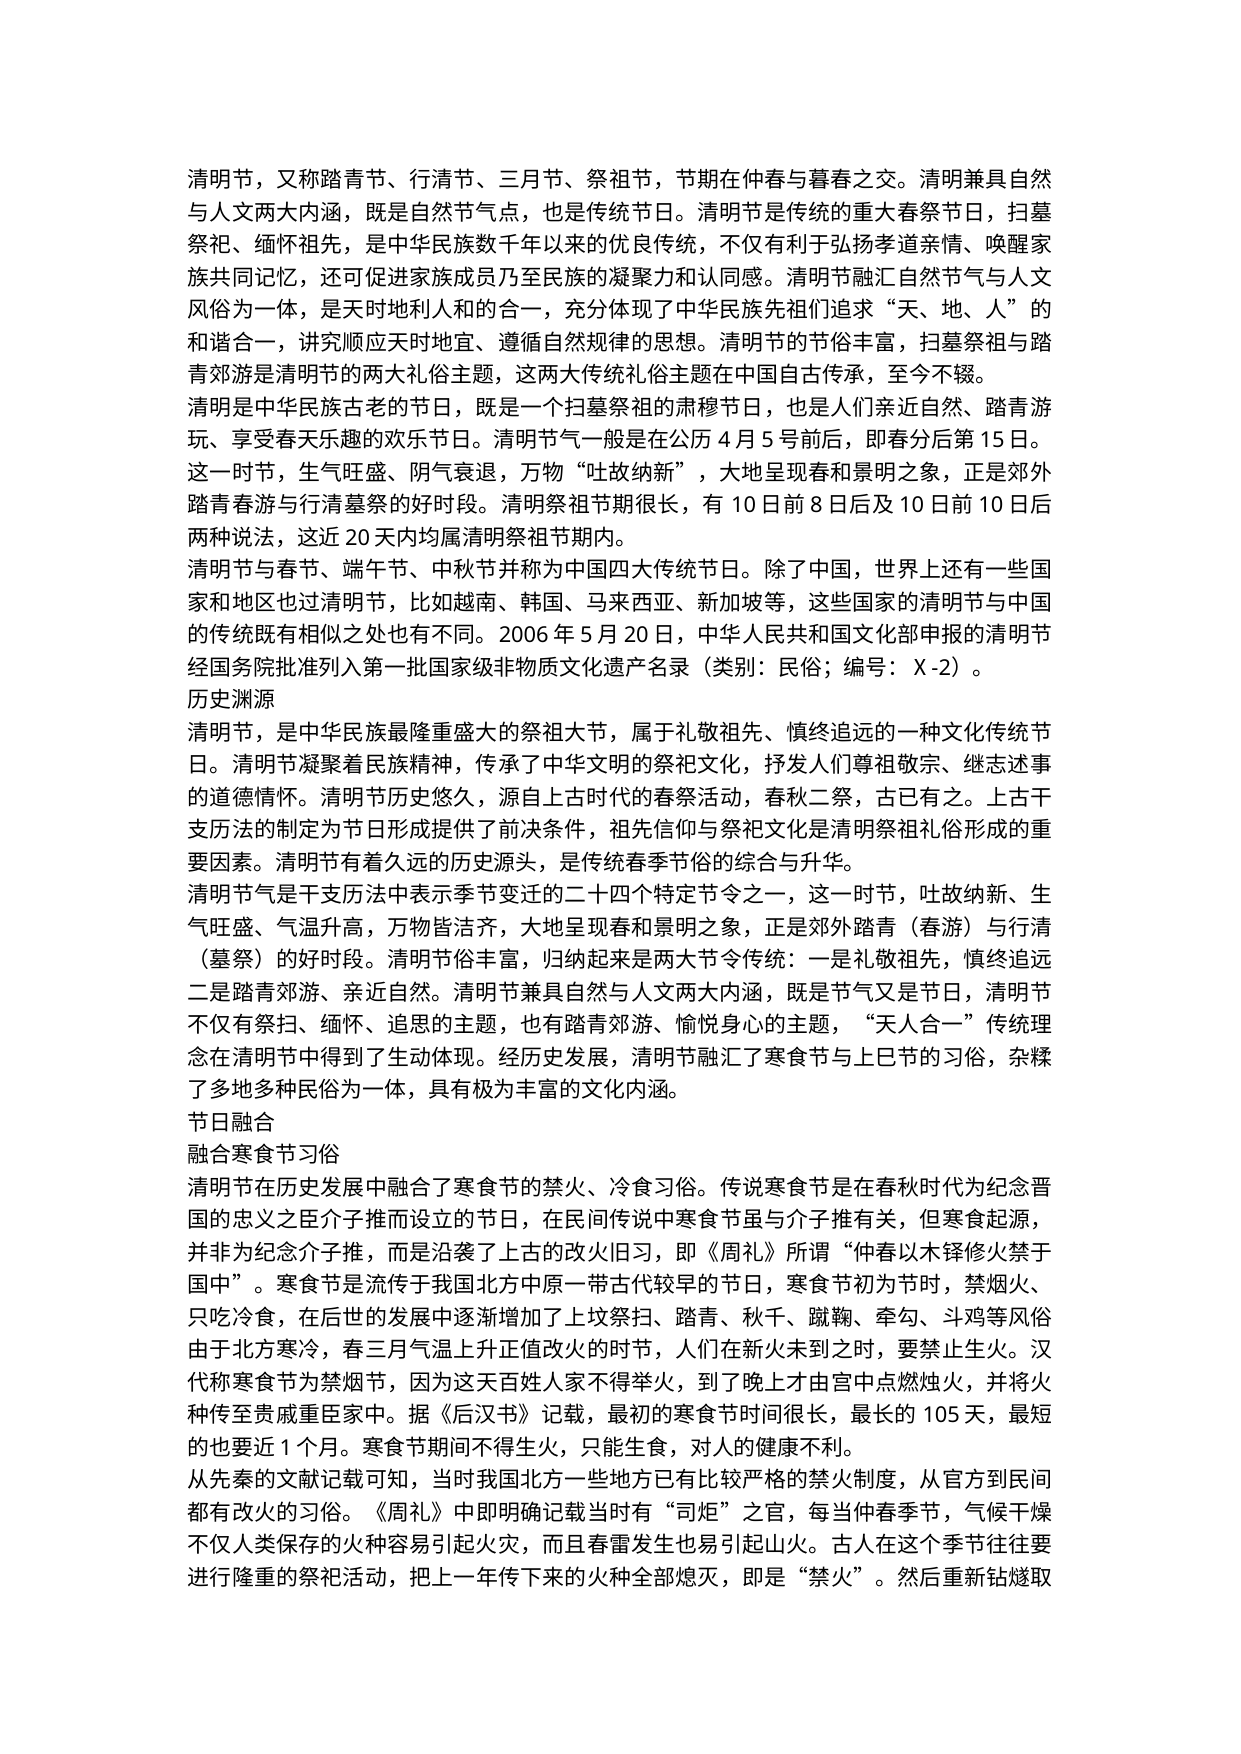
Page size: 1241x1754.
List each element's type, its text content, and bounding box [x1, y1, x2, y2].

subtitle 节日融合 [187, 1104, 1053, 1137]
text 清明是中华民族古老的节日，既是一个扫墓祭祖的肃穆节日，也是人们亲近自然、踏青游玩、享受春天乐趣的欢乐节日。清明节气一般是在公历4月5号前后，即春分后第15日。这一时节，生气旺盛、阴气衰退，万物“吐故纳新”，大地呈现春和景明之象，正是郊外踏青春游与行清墓祭的好时段。清明祭祖节期很长，有10日前8日后及10日前10日后两种说法，这近20天内均属清明祭祖节期内。 [187, 389, 1053, 552]
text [187, 1462, 1053, 1592]
text 清明节气是干支历法中表示季节变迁的二十四个特定节令之一，这一时节，吐故纳新、生气旺盛、气温升高，万物皆洁齐，大地呈现春和景明之象，正是郊外踏青（春游）与行清（墓祭）的好时段。清明节俗丰富，归纳起来是两大节令传统：一是礼敬祖先，慎终追远；二是踏青郊游、亲近自然。清明节兼具自然与人文两大内涵，既是节气又是节日，清明节不仅有祭扫、缅怀、追思的主题，也有踏青郊游、愉悦身心的主题，“天人合一”传统理念在清明节中得到了生动体现。经历史发展，清明节融汇了寒食节与上巳节的习俗，杂糅了多地多种民俗为一体，具有极为丰富的文化内涵。 [187, 877, 1053, 1104]
text 清明节，又称踏青节、行清节、三月节、祭祖节，节期在仲春与暮春之交。清明兼具自然与人文两大内涵，既是自然节气点，也是传统节日。清明节是传统的重大春祭节日，扫墓祭祀、缅怀祖先，是中华民族数千年以来的优良传统，不仅有利于弘扬孝道亲情、唤醒家族共同记忆，还可促进家族成员乃至民族的凝聚力和认同感。清明节融汇自然节气与人文风俗为一体，是天时地利人和的合一，充分体现了中华民族先祖们追求“天、地、人”的和谐合一，讲究顺应天时地宜、遵循自然规律的思想。清明节的节俗丰富，扫墓祭祖与踏青郊游是清明节的两大礼俗主题，这两大传统礼俗主题在中国自古传承，至今不辍。 [187, 162, 1053, 389]
text 融合寒食节习俗 [187, 1137, 1053, 1169]
text 清明节，是中华民族最隆重盛大的祭祖大节，属于礼敬祖先、慎终追远的一种文化传统节日。清明节凝聚着民族精神，传承了中华文明的祭祀文化，抒发人们尊祖敬宗、继志述事的道德情怀。清明节历史悠久，源自上古时代的春祭活动，春秋二祭，古已有之。上古干支历法的制定为节日形成提供了前决条件，祖先信仰与祭祀文化是清明祭祖礼俗形成的重要因素。清明节有着久远的历史源头，是传统春季节俗的综合与升华。 [187, 714, 1053, 877]
text 清明节在历史发展中融合了寒食节的禁火、冷食习俗。传说寒食节是在春秋时代为纪念晋国的忠义之臣介子推而设立的节日，在民间传说中寒食节虽与介子推有关，但寒食起源，并非为纪念介子推，而是沿袭了上古的改火旧习，即《周礼》所谓“仲春以木铎修火禁于国中”。寒食节是流传于我国北方中原一带古代较早的节日，寒食节初为节时，禁烟火、只吃冷食，在后世的发展中逐渐增加了上坟祭扫、踏青、秋千、蹴鞠、牵勾、斗鸡等风俗。由于北方寒冷，春三月气温上升正值改火的时节，人们在新火未到之时，要禁止生火。汉代称寒食节为禁烟节，因为这天百姓人家不得举火，到了晚上才由宫中点燃烛火，并将火种传至贵戚重臣家中。据《后汉书》记载，最初的寒食节时间很长，最长的105天，最短的也要近1个月。寒食节期间不得生火，只能生食，对人的健康不利。 [187, 1169, 1053, 1462]
text 清明节与春节、端午节、中秋节并称为中国四大传统节日。除了中国，世界上还有一些国家和地区也过清明节，比如越南、韩国、马来西亚、新加坡等，这些国家的清明节与中国的传统既有相似之处也有不同。2006年5月20日，中华人民共和国文化部申报的清明节经国务院批准列入第一批国家级非物质文化遗产名录（类别：民俗；编号：Ⅹ-2）。 [187, 552, 1053, 682]
text 历史渊源 [187, 682, 1053, 714]
